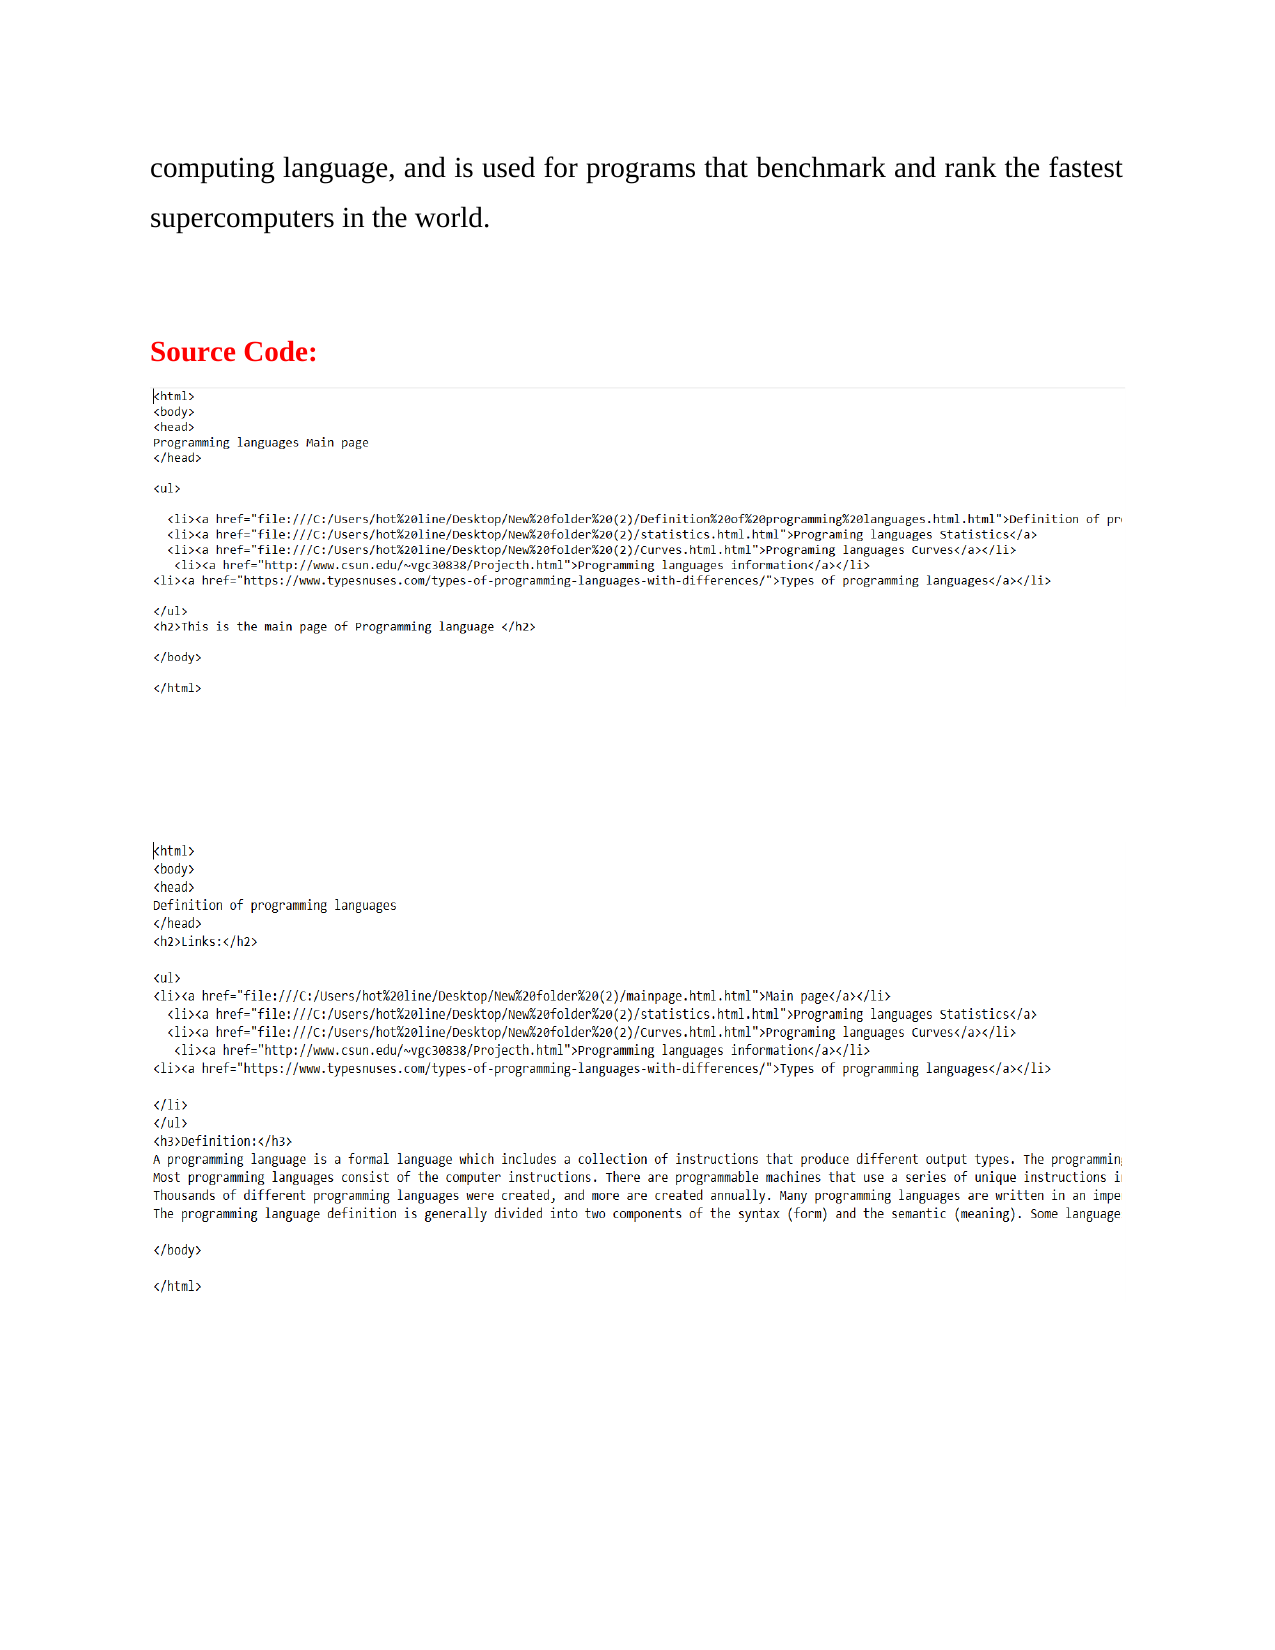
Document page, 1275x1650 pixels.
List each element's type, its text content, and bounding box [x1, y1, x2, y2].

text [150, 150, 1125, 234]
text Source Code: [150, 334, 1125, 368]
picture [150, 387, 1125, 707]
picture [150, 842, 1125, 1302]
